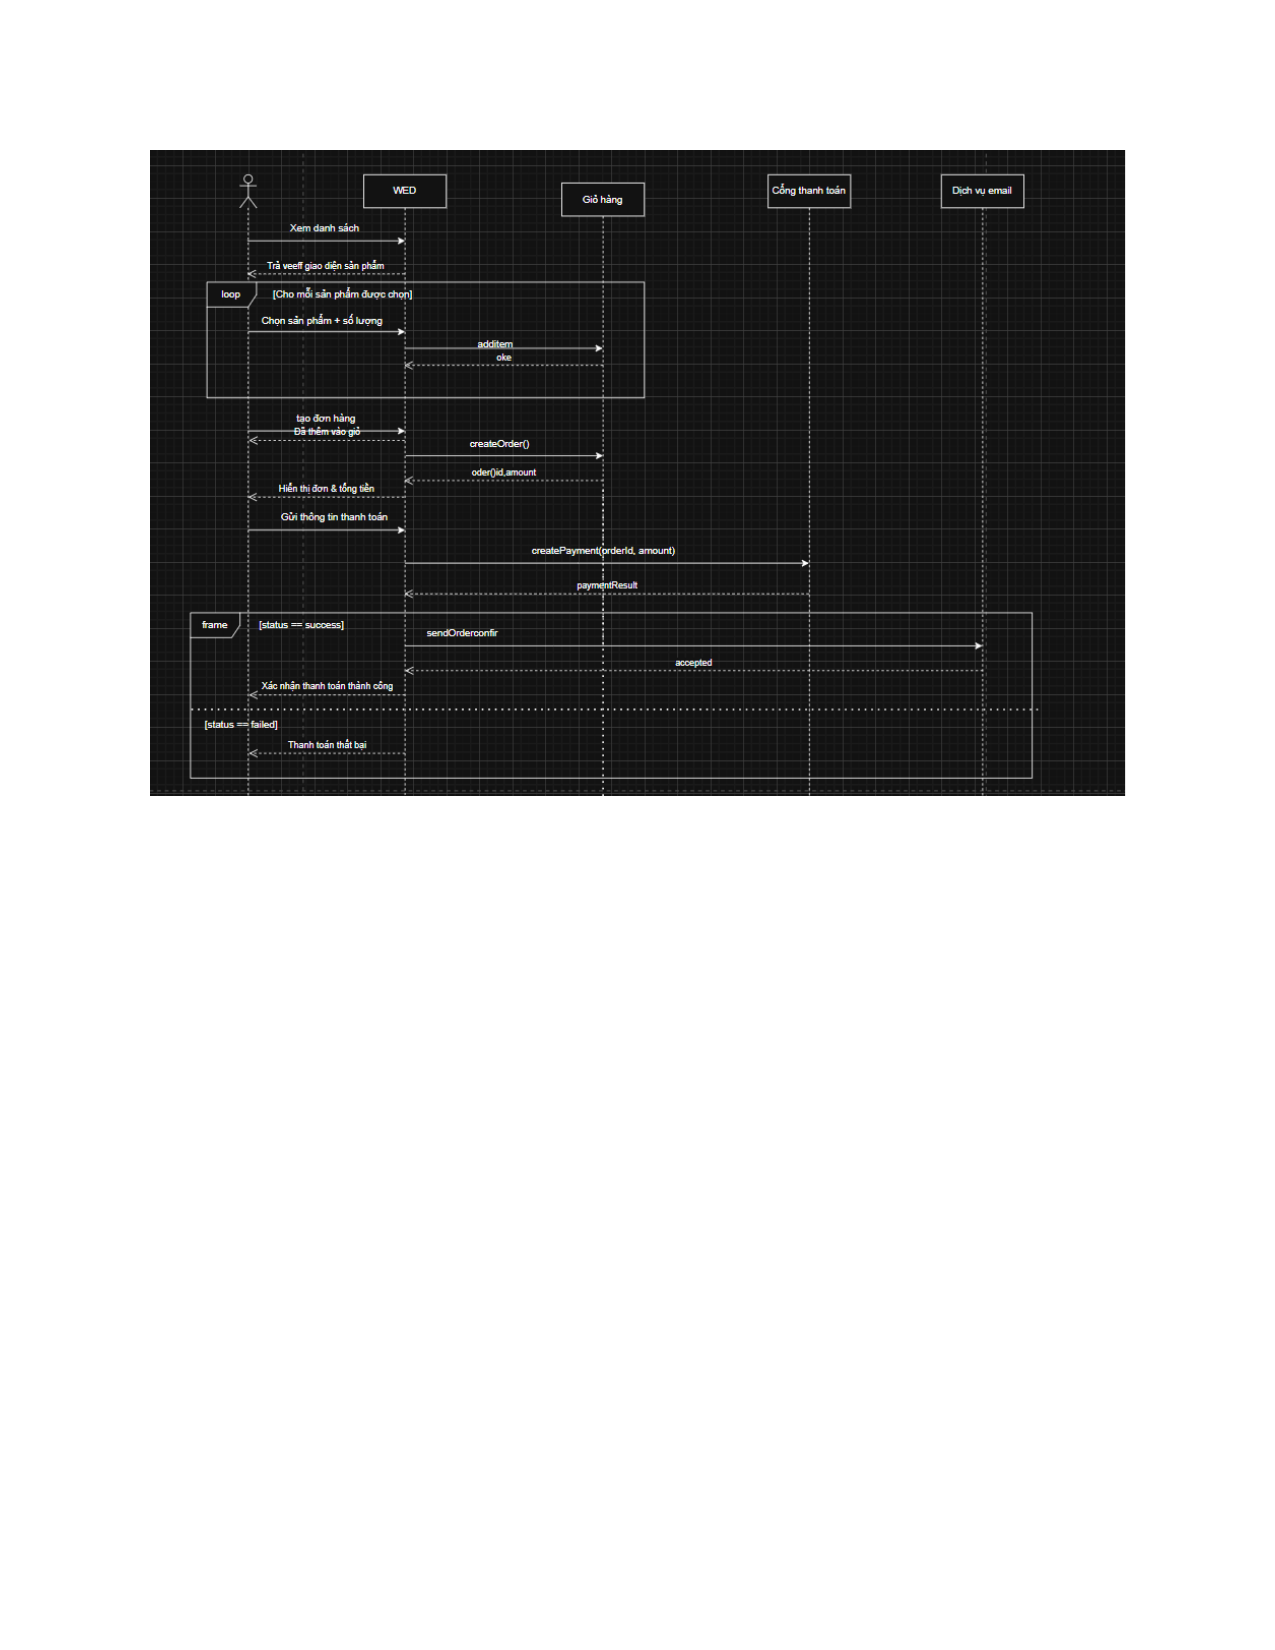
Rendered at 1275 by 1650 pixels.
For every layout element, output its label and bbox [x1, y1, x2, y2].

picture [150, 150, 1125, 796]
